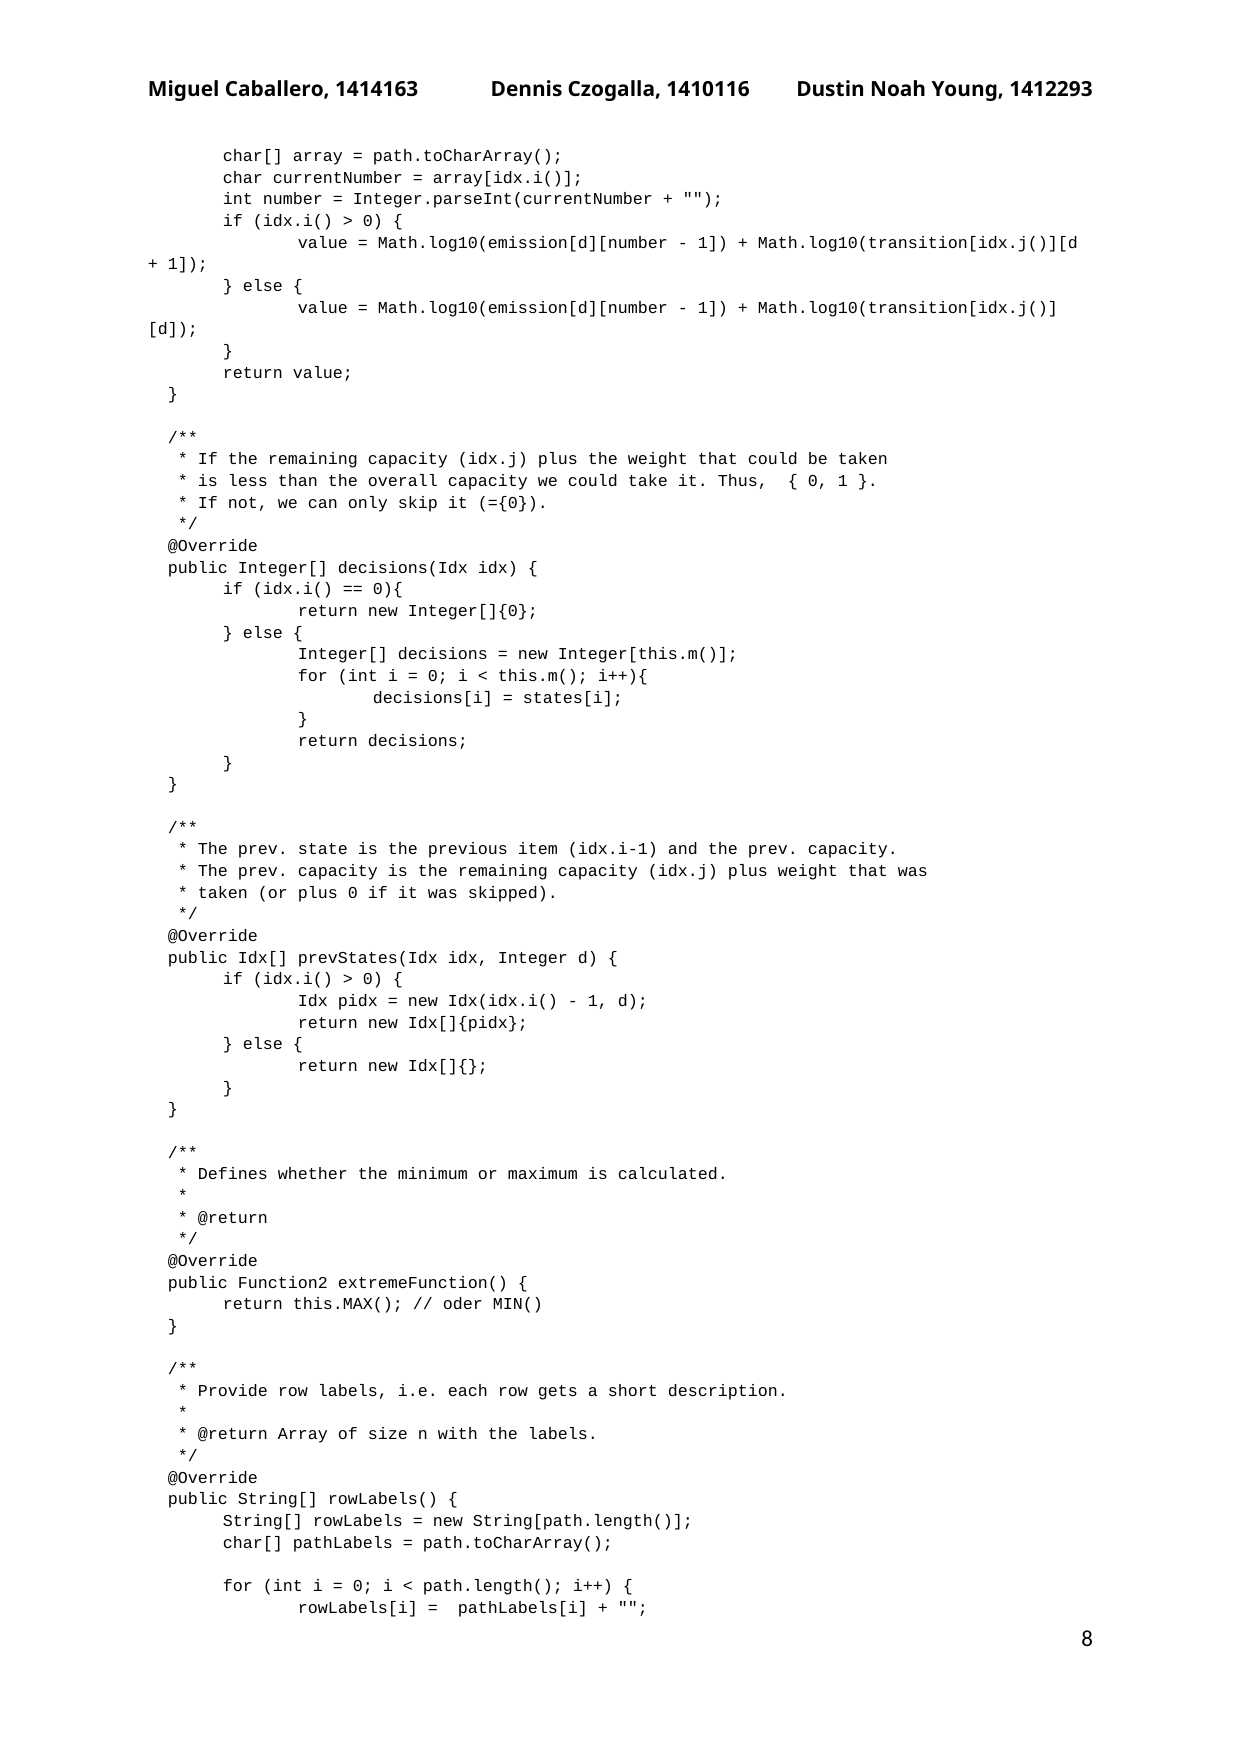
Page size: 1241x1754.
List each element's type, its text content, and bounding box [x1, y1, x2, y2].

text * [148, 1404, 1093, 1423]
text @Override [148, 928, 1093, 946]
text if (idx.i() == 0){ [148, 581, 1093, 600]
text /** [148, 1361, 1093, 1380]
text value = Math.log10(emission[d][number - 1]) + Math.log10(transition[idx.j()][d + 1]); [148, 234, 1093, 275]
text */ [148, 1448, 1093, 1466]
text } [148, 1101, 1093, 1120]
text public Idx[] prevStates(Idx idx, Integer d) { [148, 949, 1093, 968]
text } else { [148, 624, 1093, 643]
text } [148, 1079, 1093, 1098]
text int number = Integer.parseInt(currentNumber + ""); [148, 191, 1093, 210]
text * Defines whether the minimum or maximum is calculated. [148, 1166, 1093, 1185]
text String[] rowLabels = new String[path.length()]; [148, 1513, 1093, 1531]
text /** [148, 429, 1093, 448]
text return this.MAX(); // oder MIN() [148, 1296, 1093, 1315]
text * taken (or plus 0 if it was skipped). [148, 884, 1093, 903]
text */ [148, 516, 1093, 535]
text @Override [148, 1469, 1093, 1488]
text rowLabels[i] = pathLabels[i] + ""; [148, 1599, 1093, 1618]
text Idx pidx = new Idx(idx.i() - 1, d); [148, 993, 1093, 1011]
text * is less than the overall capacity we could take it. Thus, { 0, 1 }. [148, 473, 1093, 491]
text * If not, we can only skip it (={0}). [148, 494, 1093, 513]
text return new Idx[]{}; [148, 1058, 1093, 1076]
text * @return Array of size n with the labels. [148, 1426, 1093, 1445]
text char currentNumber = array[idx.i()]; [148, 169, 1093, 188]
text /** [148, 819, 1093, 838]
text */ [148, 1231, 1093, 1250]
text * [148, 1188, 1093, 1206]
text * @return [148, 1209, 1093, 1228]
text if (idx.i() > 0) { [148, 213, 1093, 231]
text public Integer[] decisions(Idx idx) { [148, 559, 1093, 578]
text */ [148, 906, 1093, 925]
text } [148, 1318, 1093, 1336]
text } else { [148, 278, 1093, 296]
text public Function2 extremeFunction() { [148, 1274, 1093, 1293]
text return new Integer[]{0}; [148, 603, 1093, 621]
text char[] array = path.toCharArray(); [148, 148, 1093, 166]
text return new Idx[]{pidx}; [148, 1014, 1093, 1033]
text public String[] rowLabels() { [148, 1491, 1093, 1510]
text } [148, 776, 1093, 795]
text decisions[i] = states[i]; [148, 689, 1093, 708]
text * Provide row labels, i.e. each row gets a short description. [148, 1383, 1093, 1401]
text return decisions; [148, 733, 1093, 751]
text for (int i = 0; i < this.m(); i++){ [148, 668, 1093, 686]
text return value; [148, 364, 1093, 383]
text } [148, 711, 1093, 730]
text * If the remaining capacity (idx.j) plus the weight that could be taken [148, 451, 1093, 470]
text char[] pathLabels = path.toCharArray(); [148, 1534, 1093, 1553]
text value = Math.log10(emission[d][number - 1]) + Math.log10(transition[idx.j()][d]); [148, 299, 1093, 340]
text } [148, 343, 1093, 361]
text /** [148, 1144, 1093, 1163]
text * The prev. state is the previous item (idx.i-1) and the prev. capacity. [148, 841, 1093, 860]
text } [148, 754, 1093, 773]
text * The prev. capacity is the remaining capacity (idx.j) plus weight that was [148, 863, 1093, 881]
text @Override [148, 538, 1093, 556]
text @Override [148, 1253, 1093, 1271]
text Integer[] decisions = new Integer[this.m()]; [148, 646, 1093, 665]
text } [148, 386, 1093, 405]
text for (int i = 0; i < path.length(); i++) { [148, 1578, 1093, 1596]
text } else { [148, 1036, 1093, 1055]
text if (idx.i() > 0) { [148, 971, 1093, 990]
